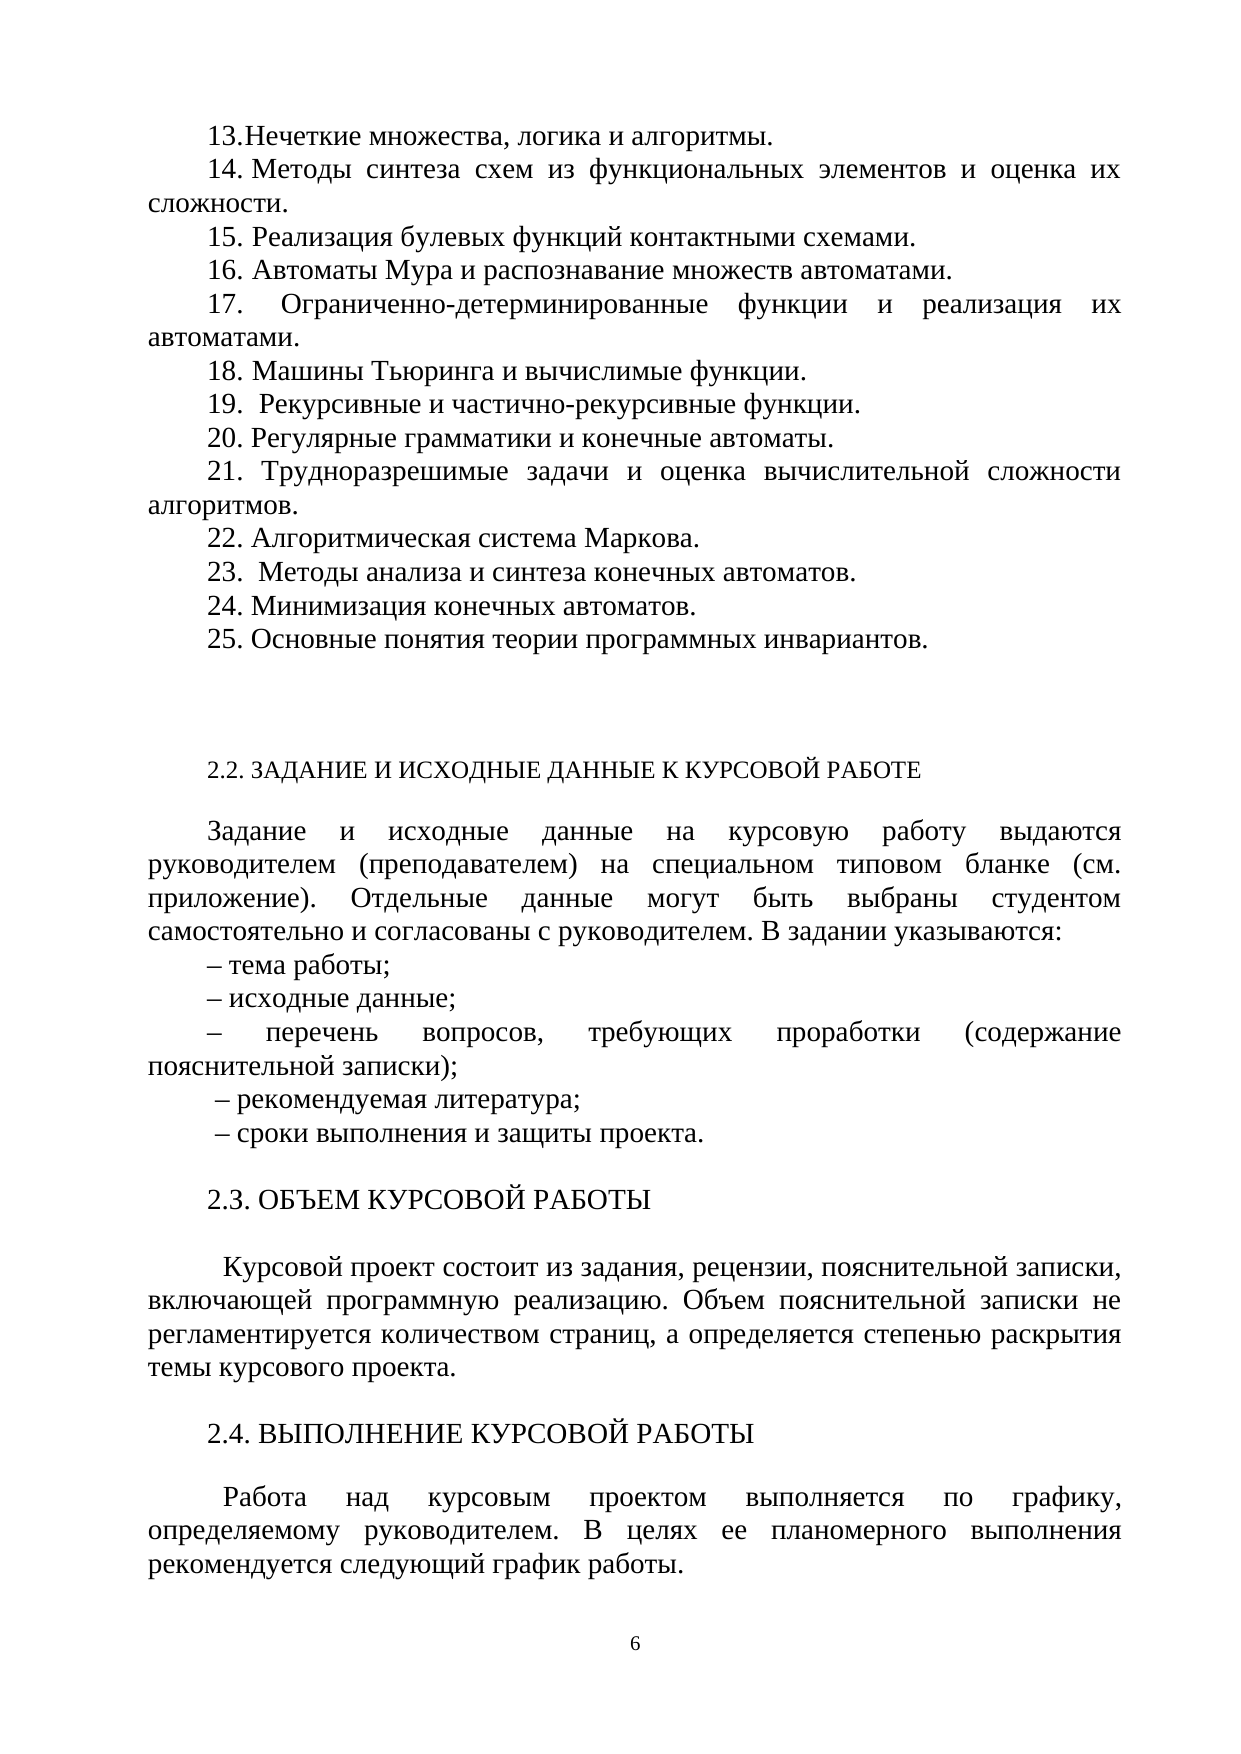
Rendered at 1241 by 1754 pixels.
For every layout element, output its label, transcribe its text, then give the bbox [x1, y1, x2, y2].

text – исходные данные; [207, 981, 1122, 1014]
text Задание и исходные данные на курсовую работу выдаются руководителем (преподавателем) на специальном типовом бланке (см. приложение). Отдельные данные могут быть выбраны студентом самостоятельно и согласованы с руководителем. В задании указываются: [148, 813, 1122, 947]
list Нечеткие множества, логика и алгоритмы. [207, 118, 1122, 152]
text – перечень вопросов, требующих проработки (содержание пояснительной записки); [148, 1014, 1122, 1081]
list Методы синтеза схем из функциональных элементов и оценка их сложности. [148, 152, 1122, 219]
text 21. Трудноразрешимые задачи и оценка вычислительной сложности алгоритмов. [148, 453, 1122, 521]
text 2.2. Задание И исходные данные к курсовоЙ РАБОТЕ [148, 755, 1122, 784]
list Рекурсивные и частично-рекурсивные функции. [148, 386, 1122, 420]
text 23. Методы анализа и синтеза конечных автоматов. [148, 554, 1122, 588]
text – тема работы; [207, 947, 1122, 981]
text 2.4. выполнение курсовоЙ РабОТЫ [148, 1417, 1122, 1450]
text – сроки выполнения и защиты проекта. [215, 1115, 1122, 1148]
text Курсовой проект состоит из задания, рецензии, пояснительной записки, включающей программную реализацию. Объем пояснительной записки не регламентируется количеством страниц, а определяется степенью раскрытия темы курсового проекта. [148, 1249, 1122, 1383]
text 25. Основные понятия теории программных инвариантов. [148, 621, 1122, 655]
text 20. Регулярные грамматики и конечные автоматы. [207, 420, 1122, 453]
list Ограниченно-детерминированные функции и реализация их автоматами. [148, 286, 1122, 353]
text 24. Минимизация конечных автоматов. [148, 588, 1122, 621]
list Реализация булевых функций контактными схемами. [207, 219, 1122, 252]
text – рекомендуемая литература; [215, 1081, 1122, 1115]
text 2.З. Объем курсовоЙ РАБОТЫ [207, 1182, 1122, 1215]
list Машины Тьюринга и вычислимые функции. [207, 353, 1122, 386]
text Работа над курсовым проектом выполняется по графику, определяемому руководителем. В целях ее планомерного выполнения рекомендуется следующий график работы. [148, 1479, 1122, 1579]
list Автоматы Мура и распознавание множеств автоматами. [207, 252, 1122, 286]
text 22. Алгоритмическая система Маркова. [148, 521, 1122, 554]
